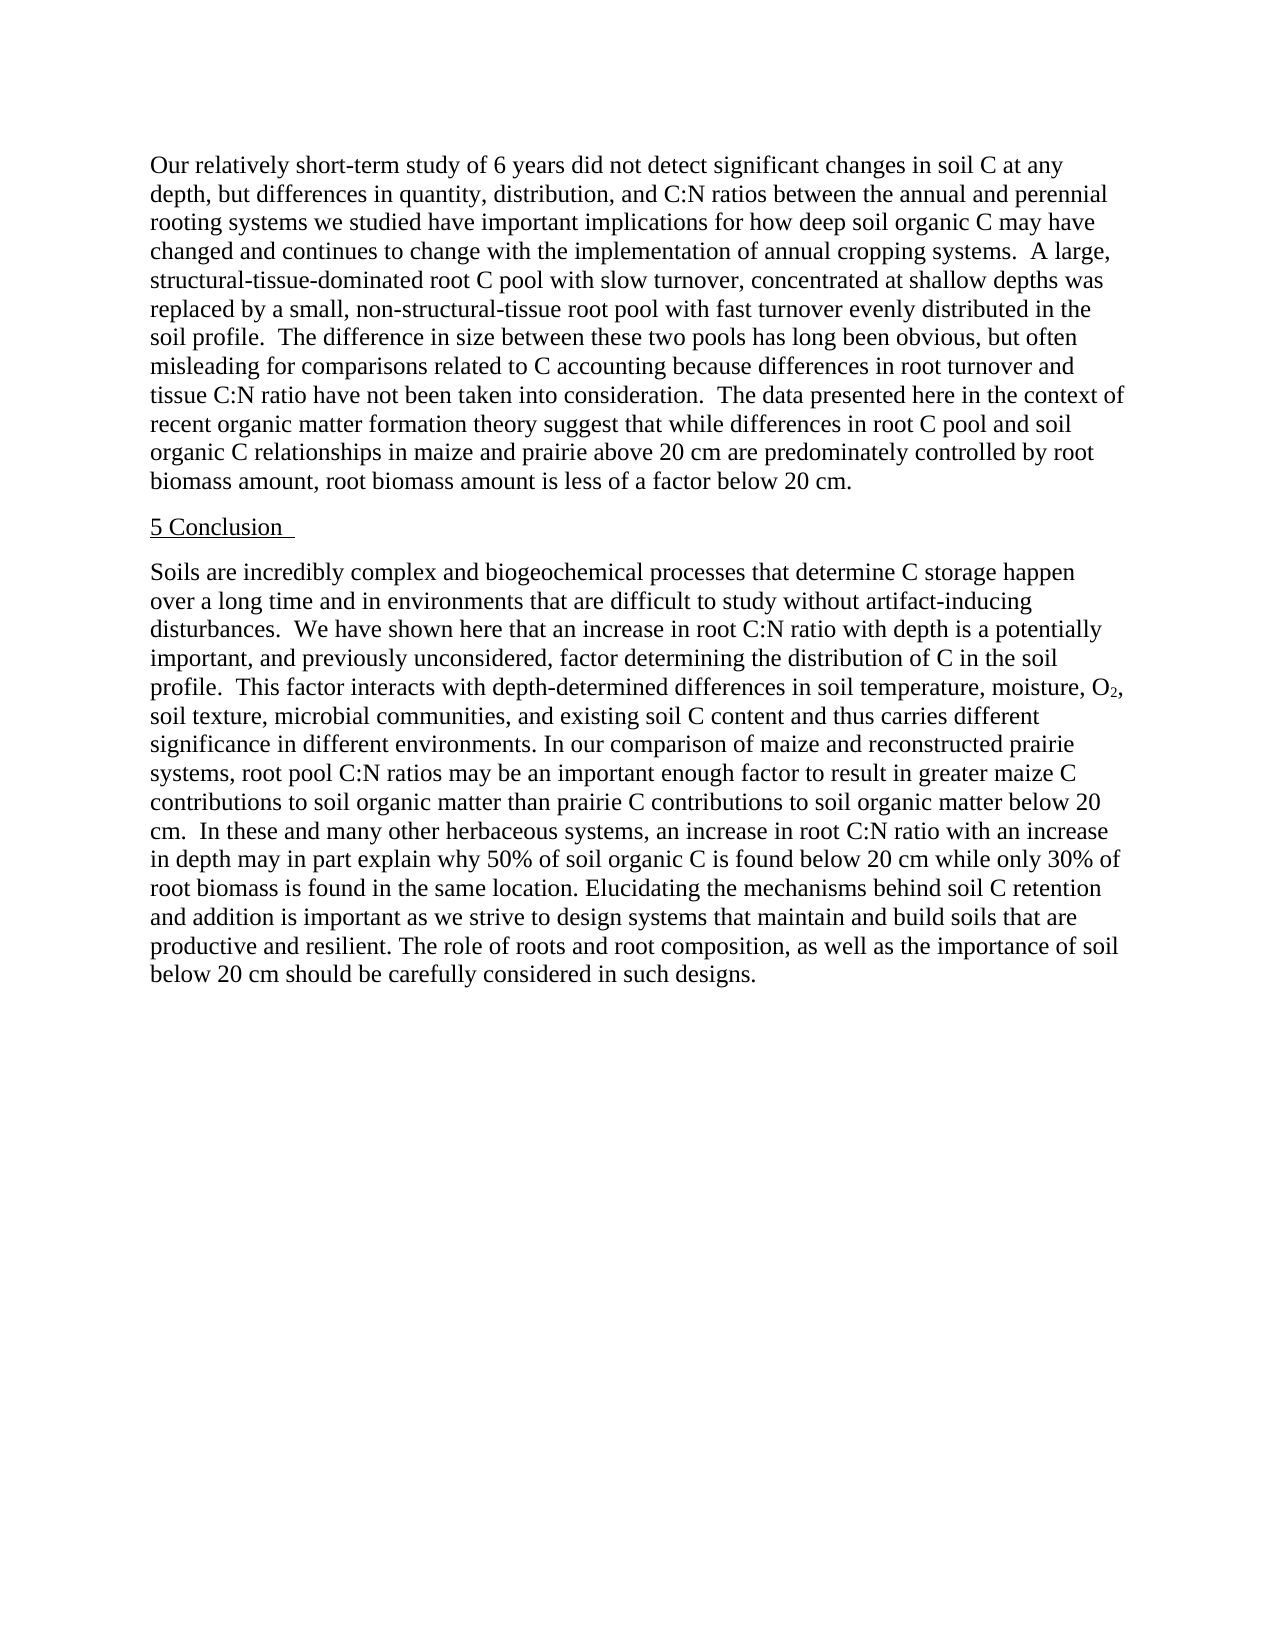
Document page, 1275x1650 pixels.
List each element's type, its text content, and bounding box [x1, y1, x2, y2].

text 5 Conclusion [150, 512, 1125, 540]
text Soils are incredibly complex and biogeochemical processes that determine C storage happen over a long time and in environments that are difficult to study without artifact-inducing disturbances. We have shown here that an increase in root C:N ratio with depth is a potentially important, and previously unconsidered, factor determining the distribution of C in the soil profile. This factor interacts with depth-determined differences in soil temperature, moisture, O2, soil texture, microbial communities, and existing soil C content and thus carries different significance in different environments. In our comparison of maize and reconstructed prairie systems, root pool C:N ratios may be an important enough factor to result in greater maize C contributions to soil organic matter than prairie C contributions to soil organic matter below 20 cm. In these and many other herbaceous systems, an increase in root C:N ratio with an increase in depth may in part explain why 50% of soil organic C is found below 20 cm while only 30% of root biomass is found in the same location. Elucidating the mechanisms behind soil C retention and addition is important as we strive to design systems that maintain and build soils that are productive and resilient. The role of roots and root composition, as well as the importance of soil below 20 cm should be carefully considered in such designs. [150, 557, 1125, 988]
text Our relatively short-term study of 6 years did not detect significant changes in soil C at any depth, but differences in quantity, distribution, and C:N ratios between the annual and perennial rooting systems we studied have important implications for how deep soil organic C may have changed and continues to change with the implementation of annual cropping systems. A large, structural-tissue-dominated root C pool with slow turnover, concentrated at shallow depths was replaced by a small, non-structural-tissue root pool with fast turnover evenly distributed in the soil profile. The difference in size between these two pools has long been obvious, but often misleading for comparisons related to C accounting because differences in root turnover and tissue C:N ratio have not been taken into consideration. The data presented here in the context of recent organic matter formation theory suggest that while differences in root C pool and soil organic C relationships in maize and prairie above 20 cm are predominately controlled by root biomass amount, root biomass amount is less of a factor below 20 cm. [150, 150, 1125, 495]
